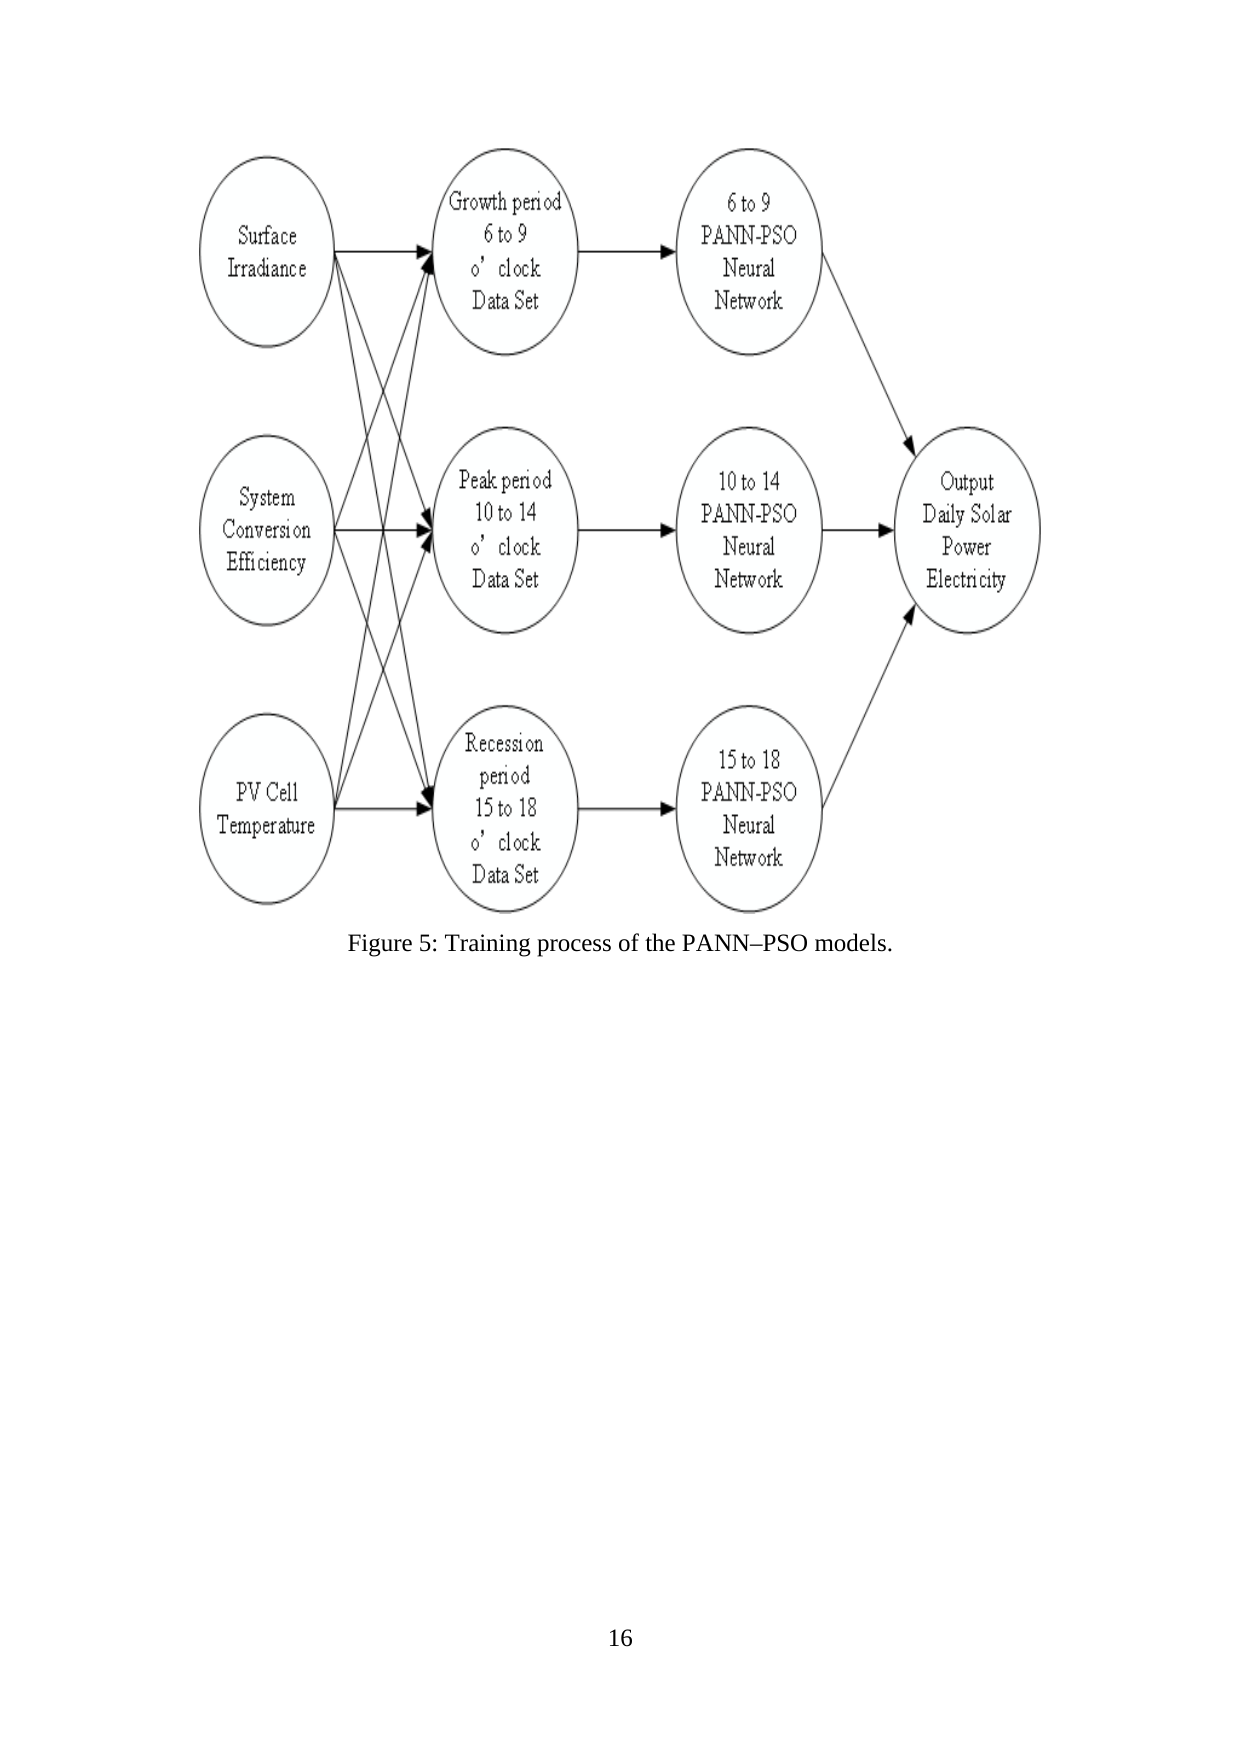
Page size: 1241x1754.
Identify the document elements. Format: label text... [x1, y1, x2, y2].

picture [198, 147, 1042, 914]
text Figure 5: Training process of the PANN–PSO models. [177, 928, 1063, 956]
